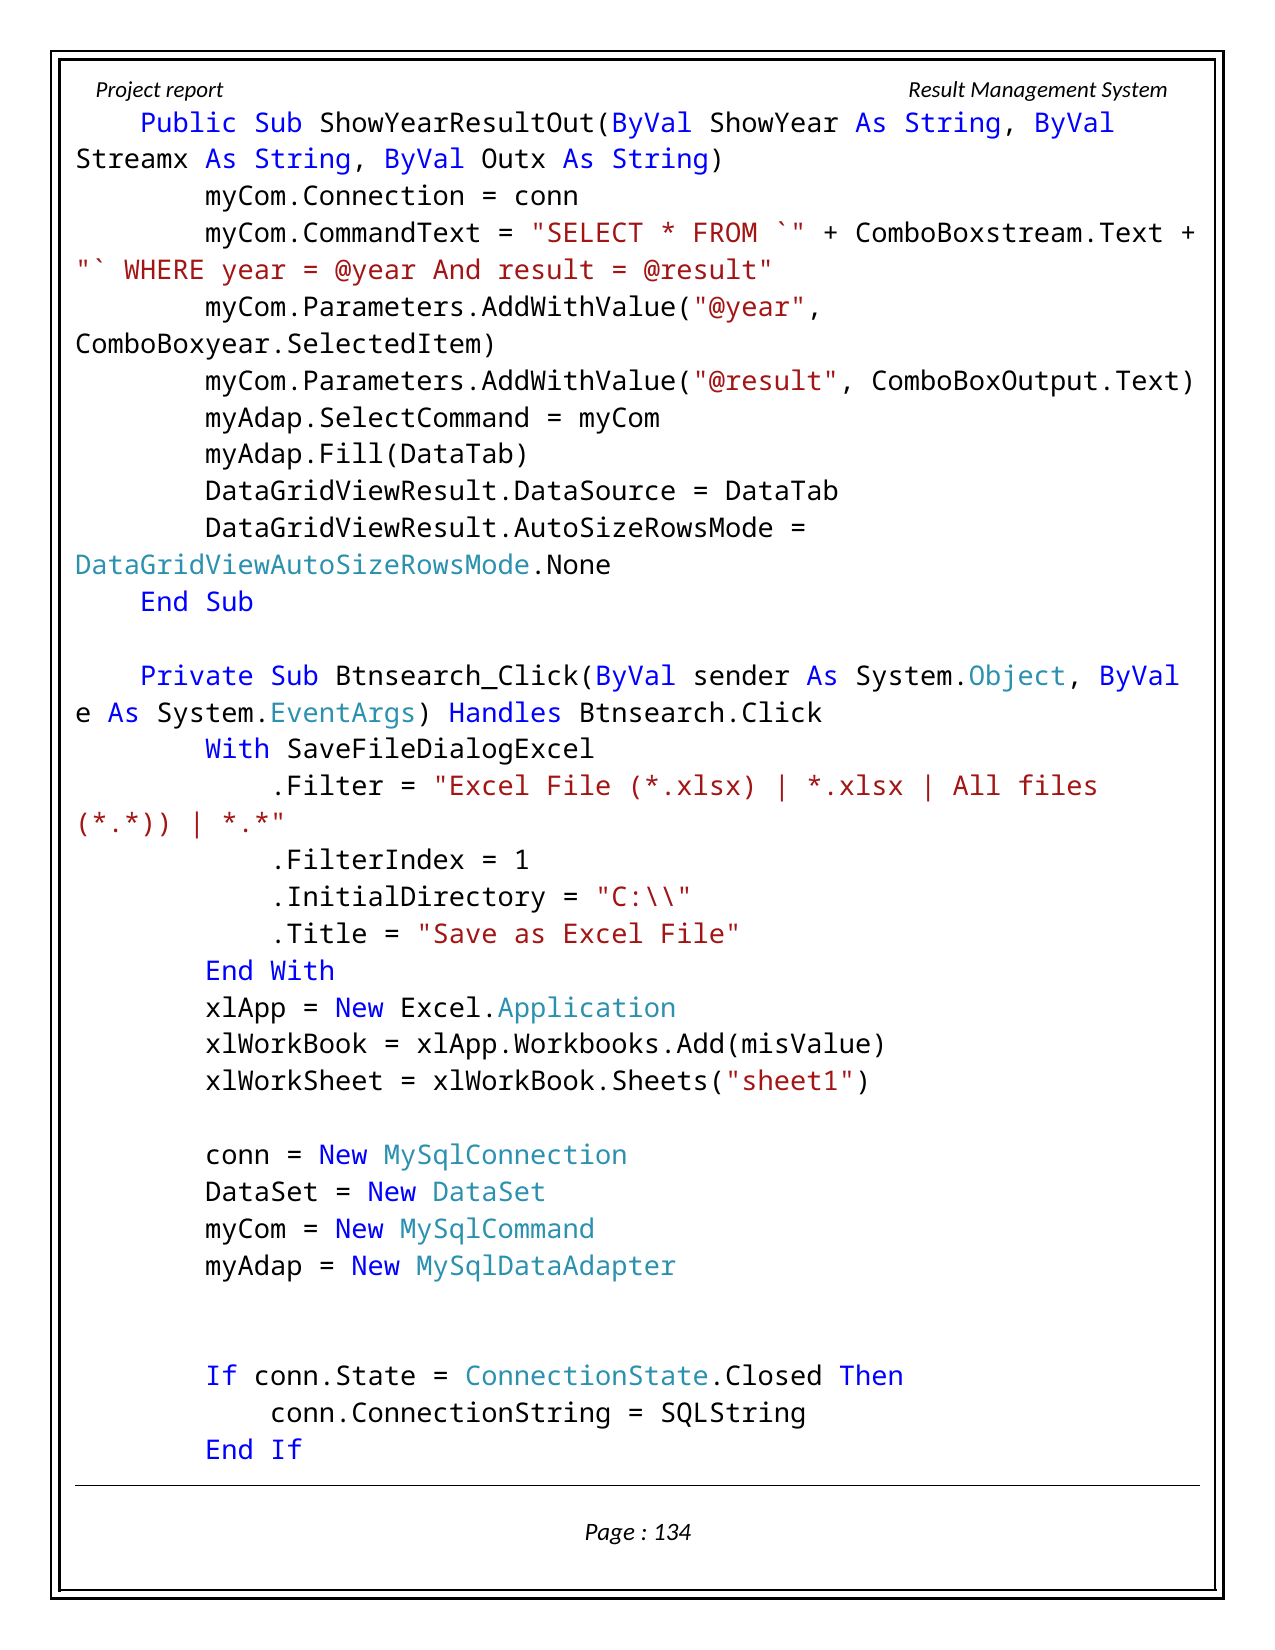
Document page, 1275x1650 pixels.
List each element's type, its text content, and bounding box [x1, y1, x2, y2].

text DataGridViewResult.DataSource = DataTab [75, 472, 1200, 509]
text myAdap = New MySqlDataAdapter [75, 1246, 1200, 1283]
text Public Sub ShowYearResultOut(ByVal ShowYear As String, ByVal Streamx As String, ByVal Outx As String) [75, 103, 1200, 177]
text .Filter = "Excel File (*.xlsx) | *.xlsx | All files (*.*)) | *.*" [75, 767, 1200, 841]
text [75, 1357, 1200, 1394]
text conn = New MySqlConnection [75, 1136, 1200, 1172]
text xlApp = New Excel.Application [75, 988, 1200, 1025]
text DataSet = New DataSet [75, 1172, 1200, 1209]
text myCom = New MySqlCommand [75, 1209, 1200, 1246]
text .Title = "Save as Excel File" [75, 914, 1200, 951]
text myCom.CommandText = "SELECT * FROM `" + ComboBoxstream.Text + "` WHERE year = @year And result = @result" [75, 214, 1200, 287]
text With SaveFileDialogExcel [75, 730, 1200, 767]
text myAdap.SelectCommand = myCom [75, 398, 1200, 435]
text xlWorkSheet = xlWorkBook.Sheets("sheet1") [75, 1062, 1200, 1099]
text End With [75, 951, 1200, 988]
text myCom.Parameters.AddWithValue("@year", ComboBoxyear.SelectedItem) [75, 287, 1200, 361]
text myCom.Connection = conn [75, 177, 1200, 214]
text End If [75, 1431, 1200, 1467]
text Private Sub Btnsearch_Click(ByVal sender As System.Object, ByVal e As System.EventArgs) Handles Btnsearch.Click [75, 656, 1200, 730]
text .InitialDirectory = "C:\\" [75, 877, 1200, 914]
text myCom.Parameters.AddWithValue("@result", ComboBoxOutput.Text) [75, 361, 1200, 398]
text conn.ConnectionString = SQLString [75, 1394, 1200, 1431]
text myAdap.Fill(DataTab) [75, 435, 1200, 472]
text xlWorkBook = xlApp.Workbooks.Add(misValue) [75, 1025, 1200, 1062]
text DataGridViewResult.AutoSizeRowsMode = DataGridViewAutoSizeRowsMode.None [75, 509, 1200, 582]
text End Sub [75, 582, 1200, 619]
text .FilterIndex = 1 [75, 841, 1200, 877]
